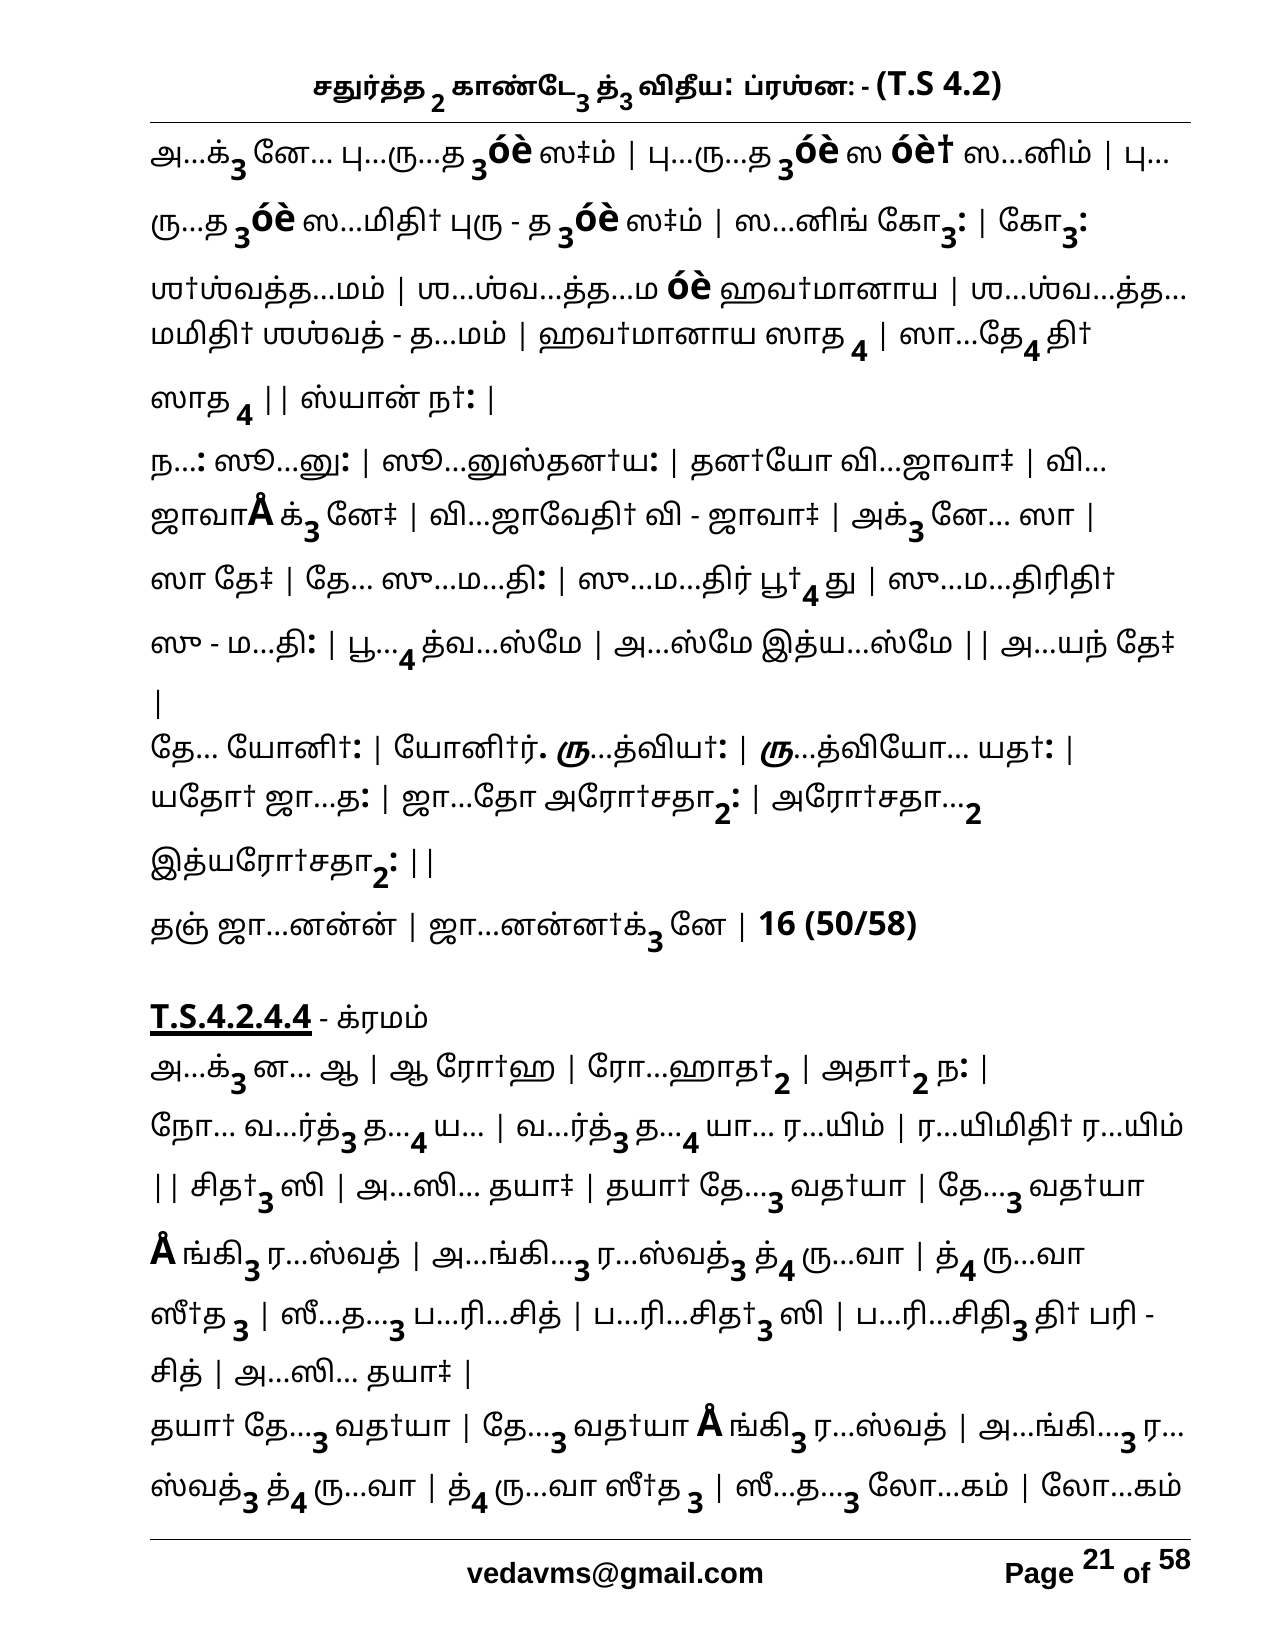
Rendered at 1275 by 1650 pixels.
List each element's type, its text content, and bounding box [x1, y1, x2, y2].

text T.S.4.2.4.4 - க்ரமம் [150, 993, 1191, 1039]
text தஞ் ஜா…னன்ன் | ஜா…னன்ன†க்3னே | 16 (50/58) [150, 900, 1191, 961]
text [150, 1042, 1191, 1521]
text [150, 123, 1191, 897]
